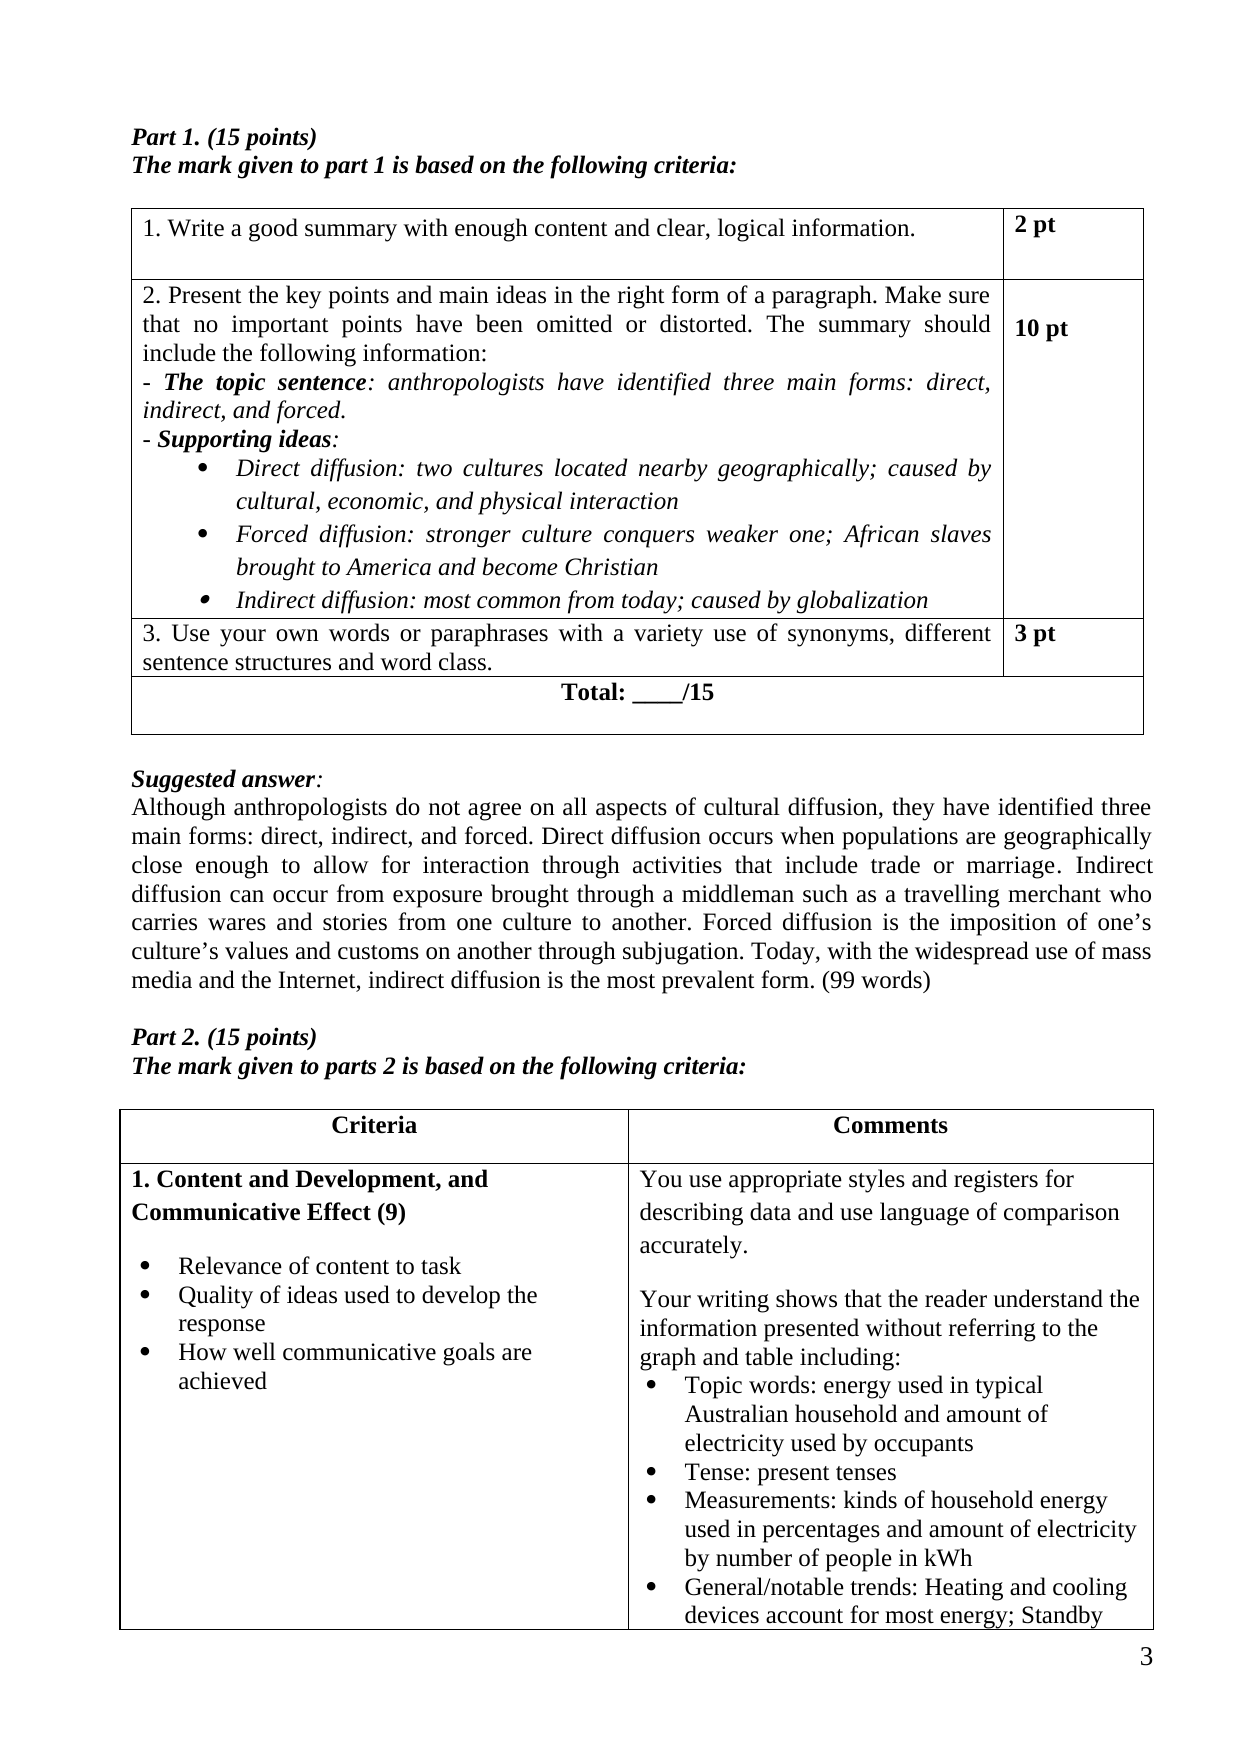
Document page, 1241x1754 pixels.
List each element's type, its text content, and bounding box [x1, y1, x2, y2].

table_header 2 pt [1004, 209, 1143, 279]
table_header 1. Write a good summary with enough content and clear, logical information. [132, 209, 1003, 279]
text Part 2. (15 points) [131, 1022, 1153, 1051]
text Part 1. (15 points) [131, 122, 1153, 151]
text Although anthropologists do not agree on all aspects of cultural diffusion, they have identified three main forms: direct, indirect, and forced. Direct diffusion occurs when populations are geographically close enough to allow for interaction through activities that include trade or marriage. Indirect diffusion can occur from exposure brought through a middleman such as a travelling merchant who carries wares and stories from one culture to another. Forced diffusion is the imposition of one’s culture’s values and customs on another through subjugation. Today, with the widespread use of mass media and the Internet, indirect diffusion is the most prevalent form. (99 words) [131, 792, 1153, 994]
table_cell 10 pt [1004, 280, 1143, 617]
text Suggested answer: [131, 764, 1153, 792]
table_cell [629, 1164, 1153, 1629]
table_cell 2. Present the key points and main ideas in the right form of a paragraph. Make sure that no important points have been omitted or distorted. The summary should include the following information: - The topic sentence: anthropologists have identified three main forms: direct, indirect, and forced. - Supporting ideas: Direct diffusion: two cultures located nearby geographically; caused by cultural, economic, and physical interaction Forced diffusion: stronger culture conquers weaker one; African slaves brought to America and become Christian Indirect diffusion: most common from today; caused by globalization [132, 280, 1003, 617]
table_cell 3. Use your own words or paraphrases with a variety use of synonyms, different sentence structures and word class. [132, 619, 1003, 676]
text The mark given to parts 2 is based on the following criteria: [131, 1051, 1153, 1080]
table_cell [121, 1164, 628, 1629]
table_cell 3 pt [1004, 619, 1143, 676]
table_cell Total: ____/15 [132, 677, 1143, 734]
table_header Comments [629, 1110, 1153, 1163]
table_header Criteria [121, 1110, 628, 1163]
text The mark given to part 1 is based on the following criteria: [131, 151, 1153, 179]
